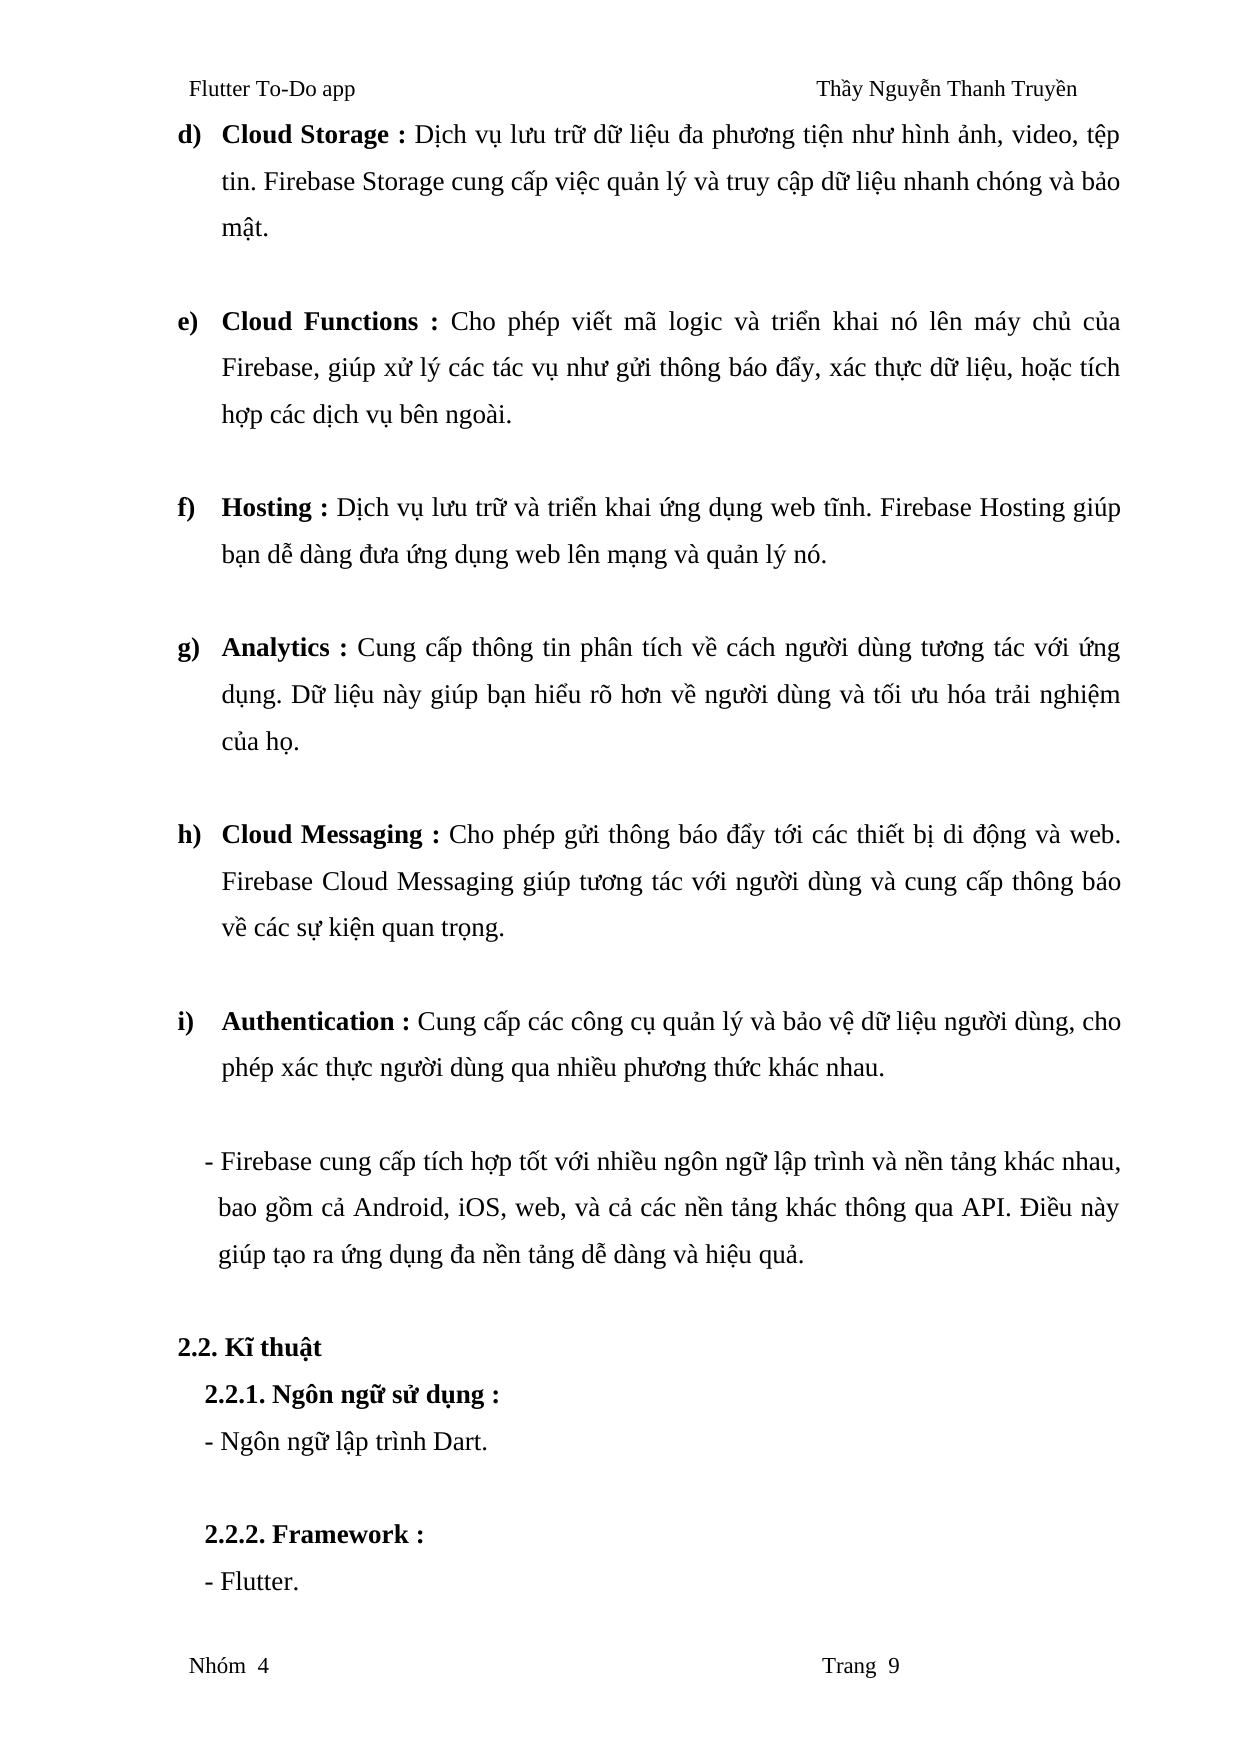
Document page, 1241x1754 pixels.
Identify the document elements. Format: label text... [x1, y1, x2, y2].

text - Firebase cung cấp tích hợp tốt với nhiều ngôn ngữ lập trình và nền tảng khác nhau, bao gồm cả Android, iOS, web, và cả các nền tảng khác thông qua API. Điều này giúp tạo ra ứng dụng đa nền tảng dễ dàng và hiệu quả. [204, 1145, 1122, 1269]
list Authentication : Cung cấp các công cụ quản lý và bảo vệ dữ liệu người dùng, cho phép xác thực người dùng qua nhiều phương thức khác nhau. [177, 1005, 1122, 1083]
list Cloud Storage : Dịch vụ lưu trữ dữ liệu đa phương tiện như hình ảnh, video, tệp tin. Firebase Storage cung cấp việc quản lý và truy cập dữ liệu nhanh chóng và bảo mật. [177, 118, 1122, 243]
list - Ngôn ngữ lập trình Dart. [204, 1425, 1122, 1456]
subtitle 2.2.2. Framework : [204, 1518, 1122, 1549]
subtitle 2.2.1. Ngôn ngữ sử dụng : [204, 1378, 1122, 1409]
subtitle 2.2. Kĩ thuật [177, 1331, 1122, 1363]
list Cloud Messaging : Cho phép gửi thông báo đẩy tới các thiết bị di động và web. Firebase Cloud Messaging giúp tương tác với người dùng và cung cấp thông báo về các sự kiện quan trọng. [177, 818, 1122, 943]
list Cloud Functions : Cho phép viết mã logic và triển khai nó lên máy chủ của Firebase, giúp xử lý các tác vụ như gửi thông báo đẩy, xác thực dữ liệu, hoặc tích hợp các dịch vụ bên ngoài. [177, 305, 1122, 429]
list Hosting : Dịch vụ lưu trữ và triển khai ứng dụng web tĩnh. Firebase Hosting giúp bạn dễ dàng đưa ứng dụng web lên mạng và quản lý nó. [177, 491, 1122, 569]
list Analytics : Cung cấp thông tin phân tích về cách người dùng tương tác với ứng dụng. Dữ liệu này giúp bạn hiểu rõ hơn về người dùng và tối ưu hóa trải nghiệm của họ. [177, 631, 1122, 756]
list - Flutter. [204, 1565, 1122, 1596]
